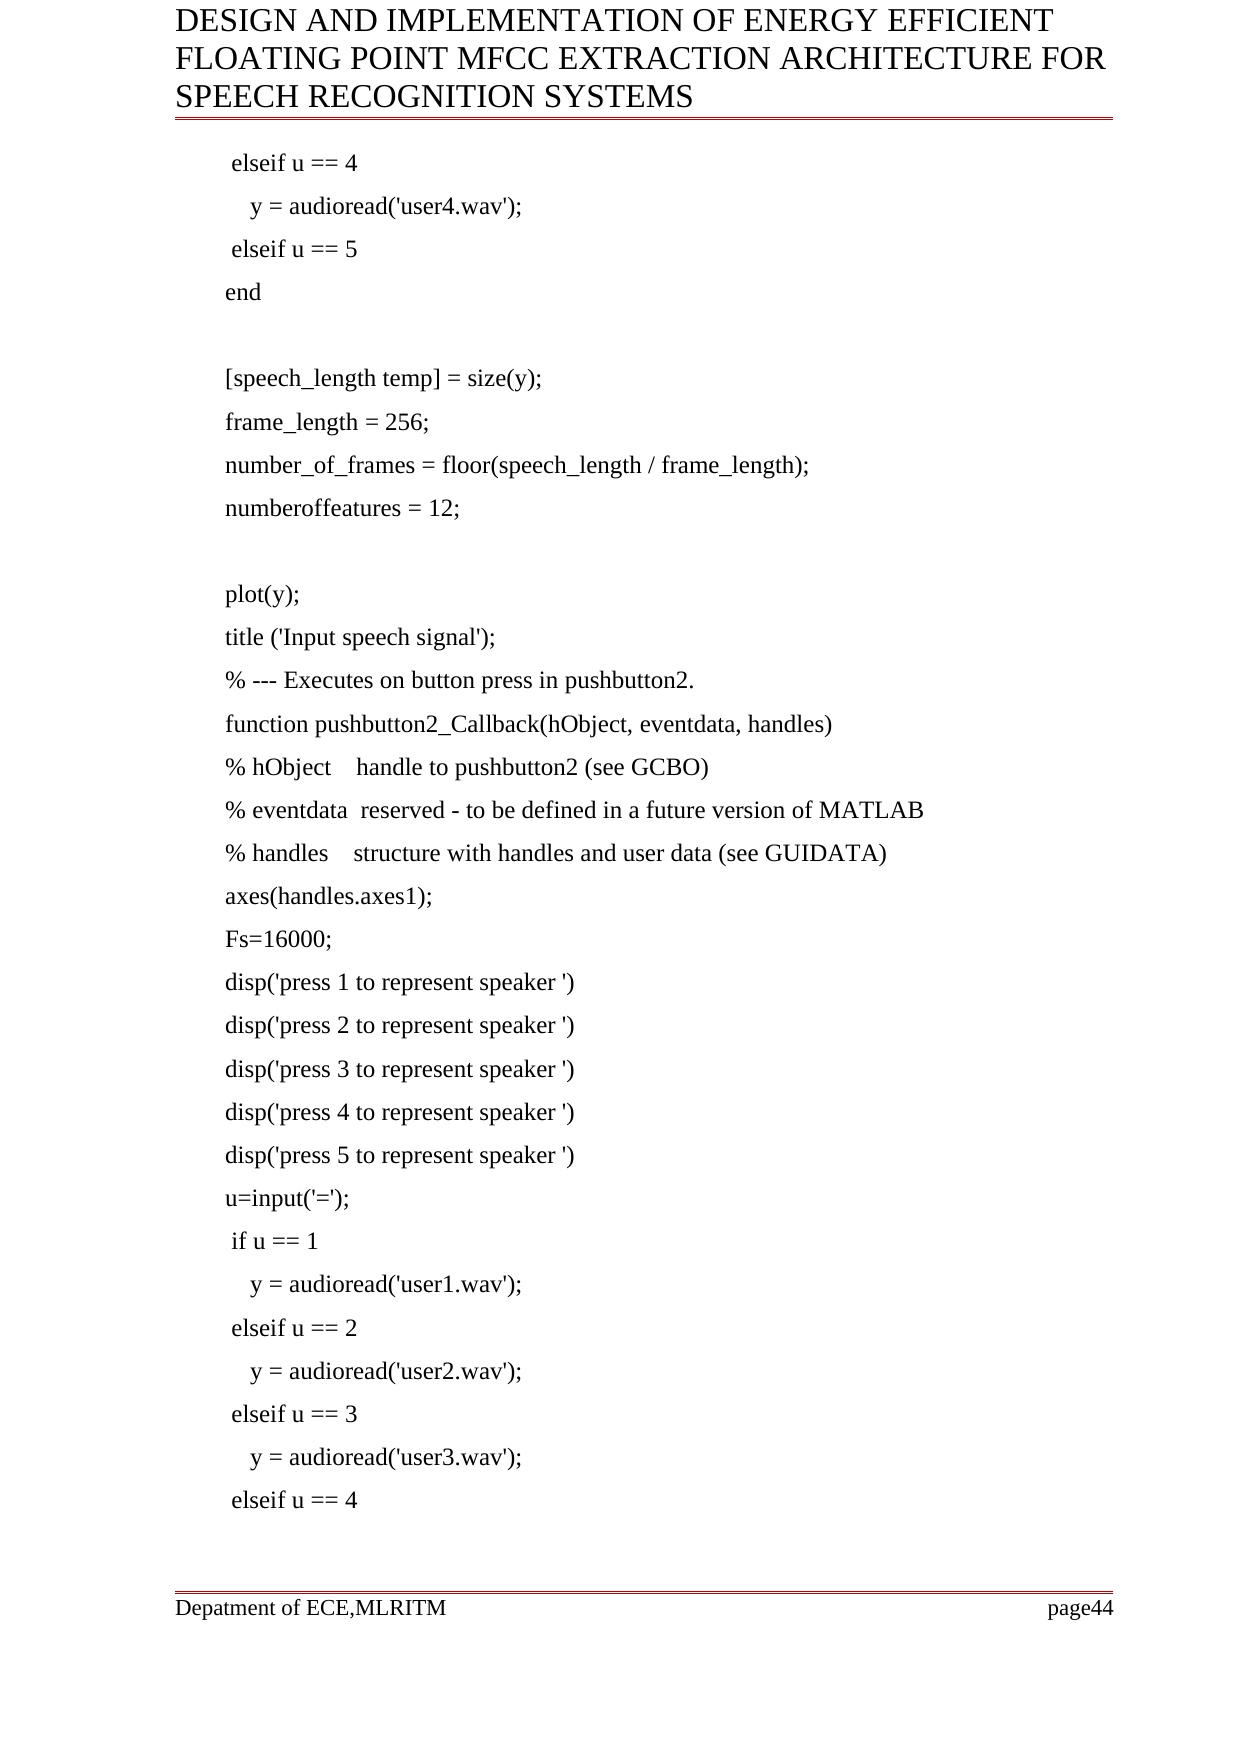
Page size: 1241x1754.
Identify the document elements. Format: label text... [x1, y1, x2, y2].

text y = audioread('user3.wav'); elseif u == 4 [231, 1442, 524, 1514]
text % eventdata reserved - to be defined in a future version of MATLAB [225, 795, 1113, 824]
text y = audioread('user4.wav'); elseif u == 5 [231, 191, 524, 263]
text disp('press 1 to represent speaker ') disp('press 2 to represent speaker ') disp('press 3 to represent speaker ') disp('press 4 to represent speaker ') disp('press 5 to represent speaker ') u=input('='); [225, 967, 575, 1212]
text % --- Executes on button press in pushbutton2. [225, 666, 1113, 694]
text y = audioread('user1.wav'); elseif u == 2 [231, 1269, 524, 1341]
text plot(y); [225, 579, 1113, 608]
text function pushbutton2_Callback(hObject, eventdata, handles) [225, 709, 1113, 737]
text if u == 1 [231, 1226, 1113, 1255]
text title ('Input speech signal'); [225, 622, 1113, 651]
text Fs=16000; [225, 924, 1113, 953]
text end [225, 277, 1113, 306]
text number_of_frames = floor(speech_length / frame_length); numberoffeatures = 12; [225, 450, 811, 522]
text [speech_length temp] = size(y); frame_length = 256; [225, 363, 544, 435]
text y = audioread('user2.wav'); elseif u == 3 [231, 1356, 524, 1428]
text elseif u == 4 [231, 148, 1113, 177]
text % handles structure with handles and user data (see GUIDATA) axes(handles.axes1); [225, 838, 887, 910]
text % hObject handle to pushbutton2 (see GCBO) [225, 752, 1113, 781]
